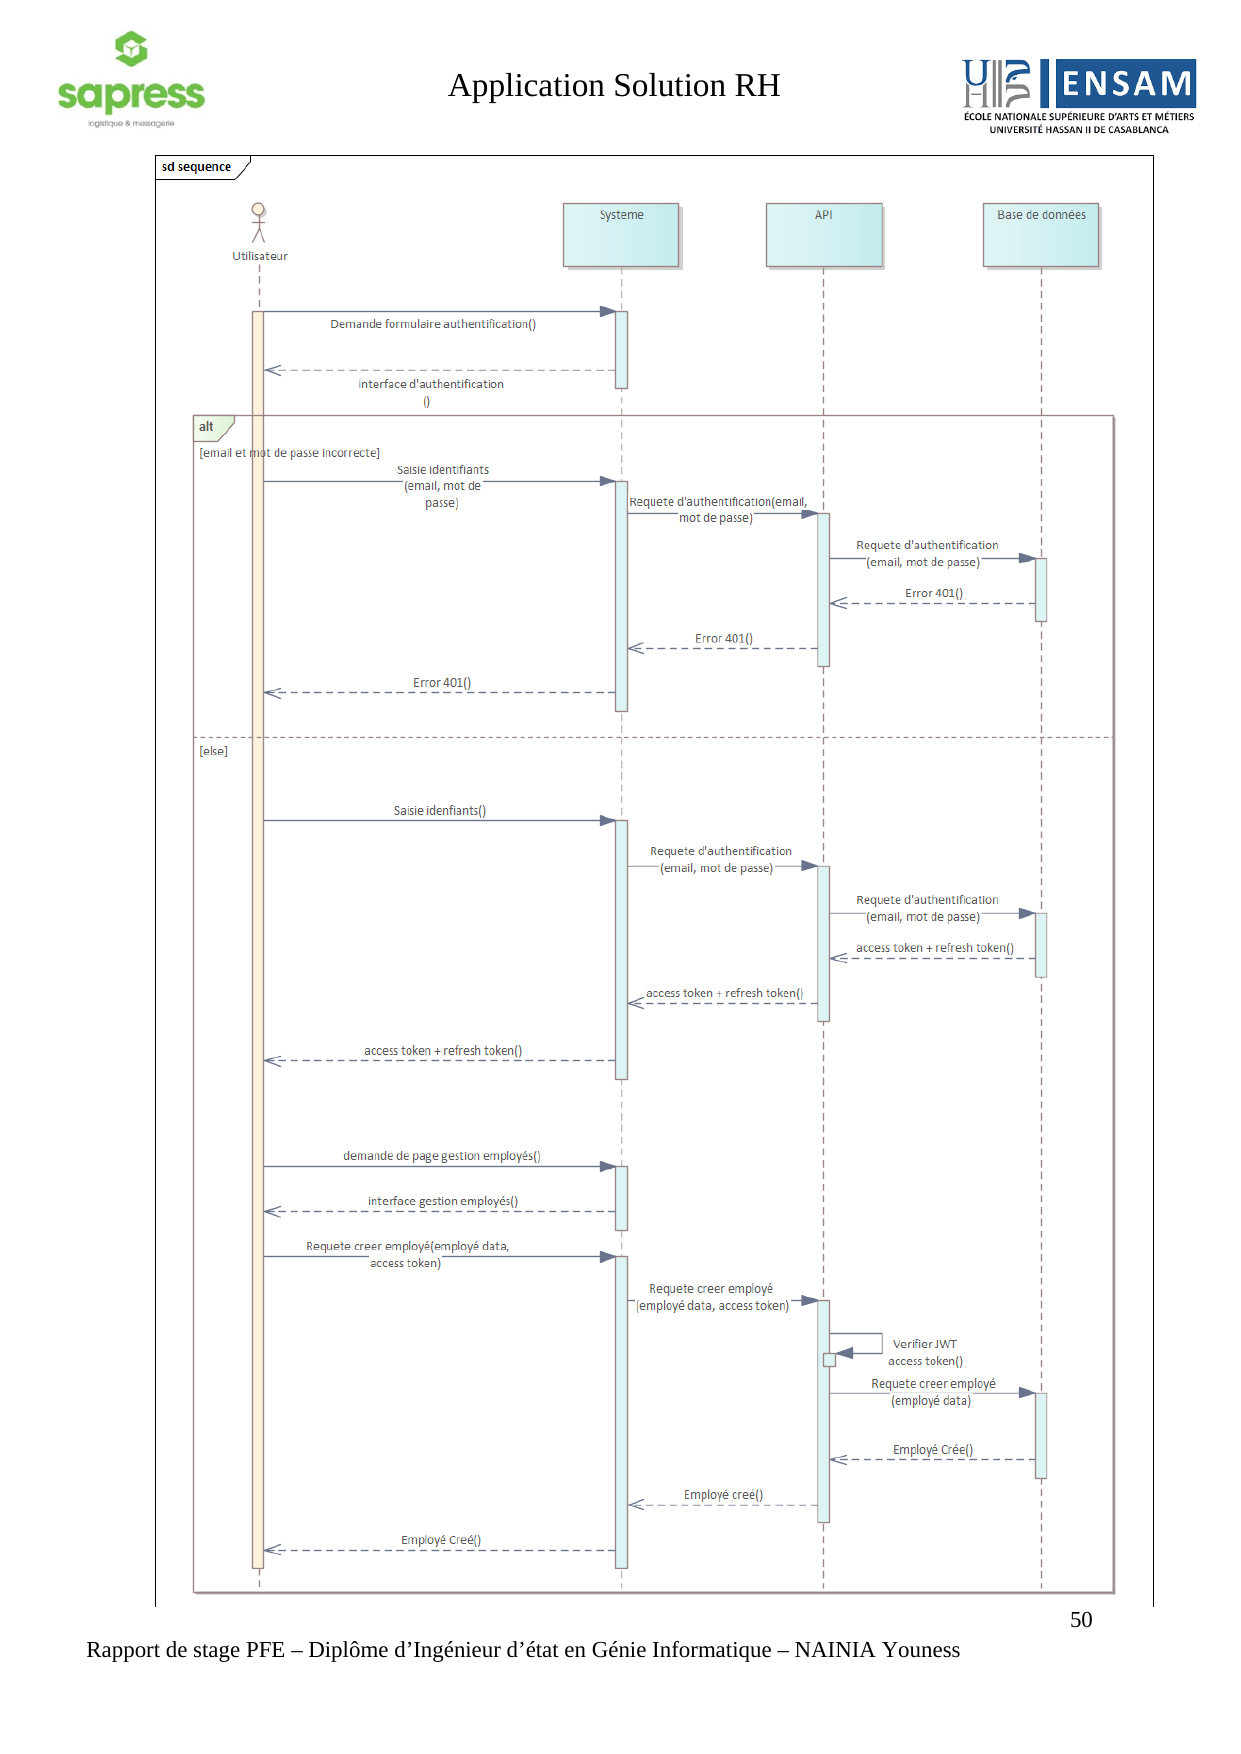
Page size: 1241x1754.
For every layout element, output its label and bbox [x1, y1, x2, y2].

picture [957, 53, 1200, 141]
picture [147, 147, 1160, 1607]
picture [56, 29, 209, 129]
